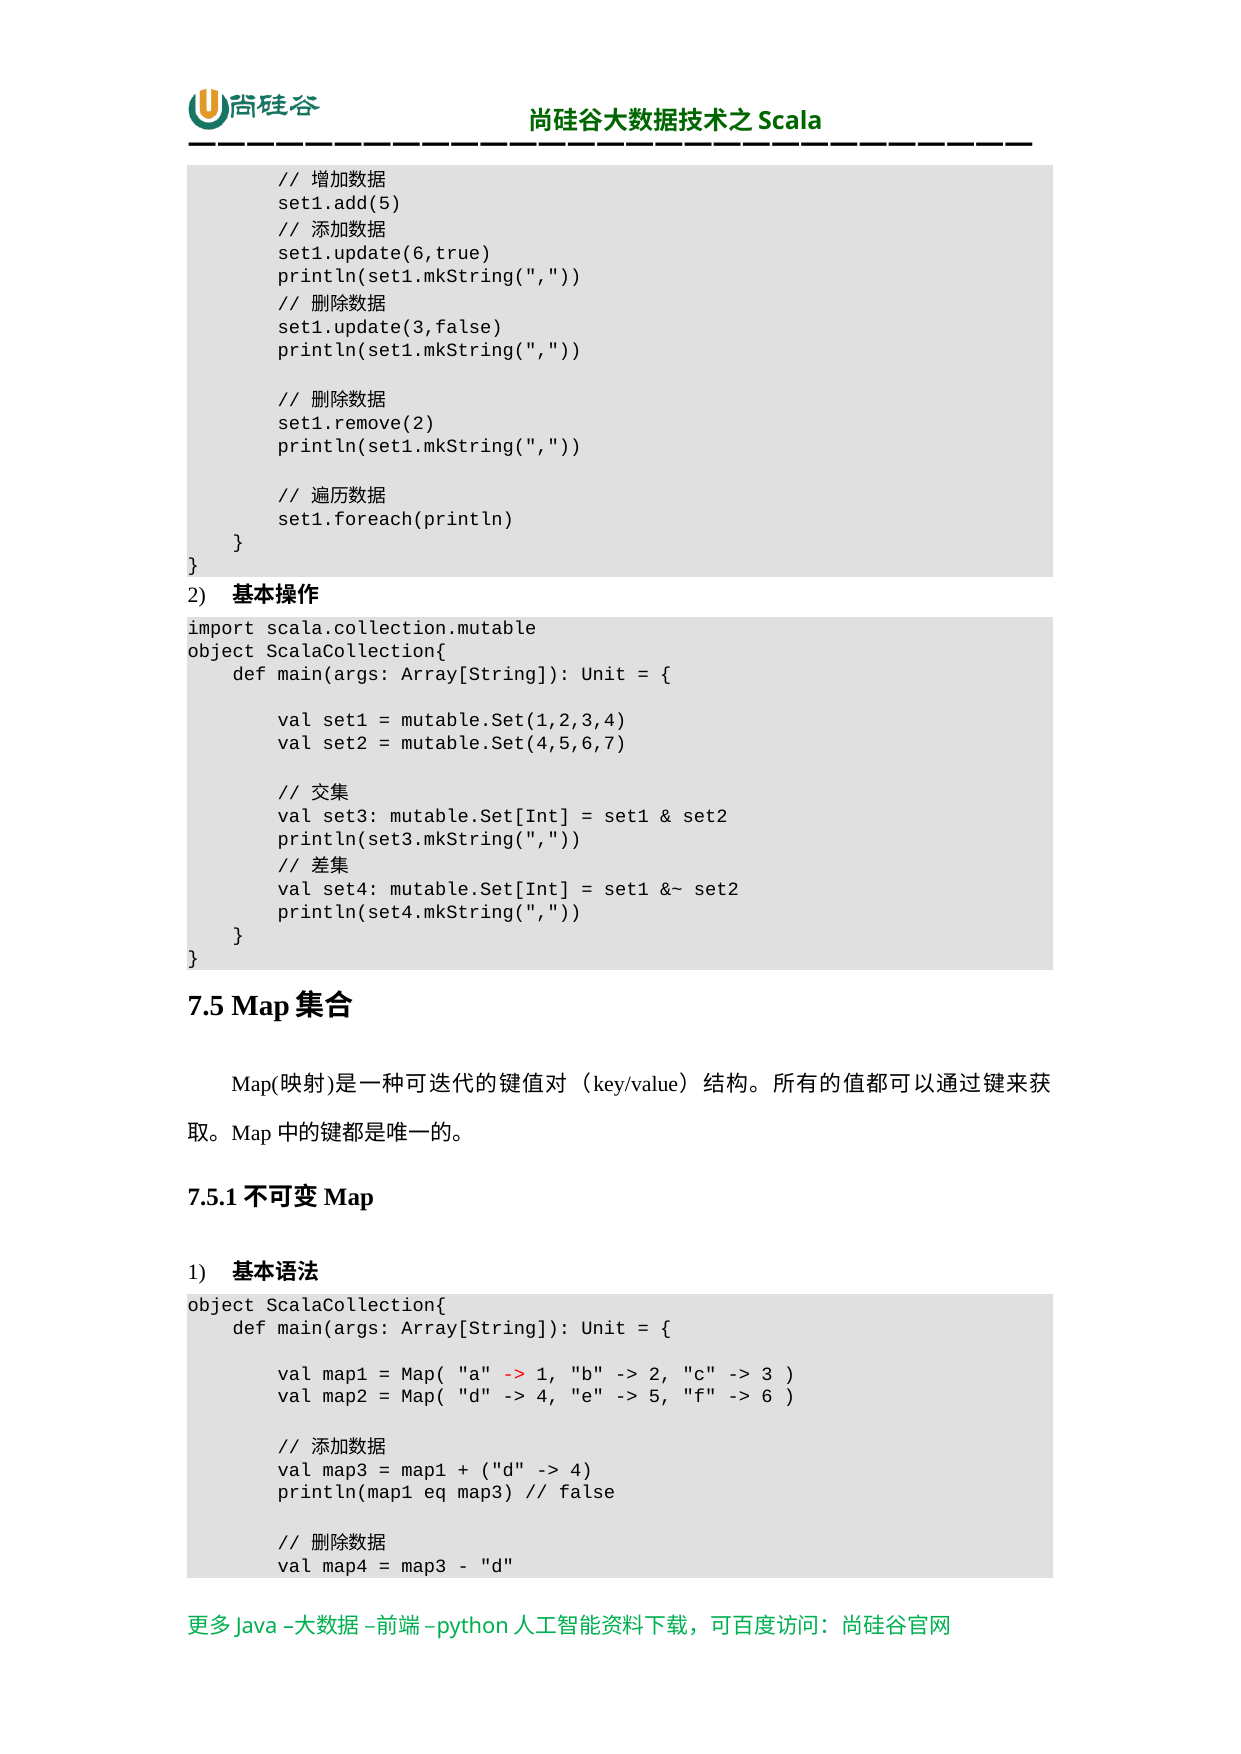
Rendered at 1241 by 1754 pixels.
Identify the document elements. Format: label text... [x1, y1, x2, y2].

text set1.remove(2) [187, 412, 1053, 435]
text val set2 = mutable.Set(4,5,6,7) [187, 732, 1053, 755]
text // 增加数据 [187, 165, 1053, 192]
text import scala.collection.mutable [187, 617, 1053, 640]
text println(set4.mkString(",")) [187, 901, 1053, 924]
text } [187, 947, 1053, 970]
text // 交集 [187, 778, 1053, 805]
text // 遍历数据 [187, 481, 1053, 508]
text } [187, 531, 1053, 554]
text set1.update(3,false) [187, 316, 1053, 339]
text println(set3.mkString(",")) [187, 828, 1053, 851]
text def main(args: Array[String]): Unit = { [187, 1317, 1053, 1340]
text object ScalaCollection{ [187, 1294, 1053, 1317]
text // 删除数据 [187, 288, 1053, 316]
text val map1 = Map( "a" -> 1, "b" -> 2, "c" -> 3 ) [187, 1363, 1053, 1386]
text // 删除数据 [187, 1527, 1053, 1555]
subtitle 7.5 Map集合 [187, 970, 1053, 1035]
text // 添加数据 [187, 1431, 1053, 1459]
text object ScalaCollection{ [187, 640, 1053, 663]
text val set1 = mutable.Set(1,2,3,4) [187, 709, 1053, 732]
text } [187, 554, 1053, 577]
text // 差集 [187, 851, 1053, 878]
text // 添加数据 [187, 215, 1053, 242]
text set1.add(5) [187, 192, 1053, 215]
text def main(args: Array[String]): Unit = { [187, 663, 1053, 686]
text set1.update(6,true) [187, 242, 1053, 265]
text val map2 = Map( "d" -> 4, "e" -> 5, "f" -> 6 ) [187, 1386, 1053, 1408]
text val map3 = map1 + ("d" -> 4) [187, 1459, 1053, 1482]
text } [187, 924, 1053, 947]
text set1.foreach(println) [187, 508, 1053, 531]
picture [187, 88, 320, 130]
list 基本操作 [187, 577, 1053, 609]
text println(set1.mkString(",")) [187, 435, 1053, 458]
subtitle 7.5.1 不可变Map [187, 1162, 1053, 1227]
text val set3: mutable.Set[Int] = set1 & set2 [187, 805, 1053, 828]
text val map4 = map3 - "d" [187, 1555, 1053, 1578]
text println(set1.mkString(",")) [187, 265, 1053, 288]
list 基本语法 [187, 1253, 1053, 1286]
text val set4: mutable.Set[Int] = set1 &~ set2 [187, 878, 1053, 901]
text // 删除数据 [187, 384, 1053, 412]
text Map(映射)是一种可迭代的键值对（key/value）结构。所有的值都可以通过键来获取。Map 中的键都是唯一的。 [187, 1065, 1053, 1147]
text println(set1.mkString(",")) [187, 339, 1053, 362]
text println(map1 eq map3) // false [187, 1482, 1053, 1504]
